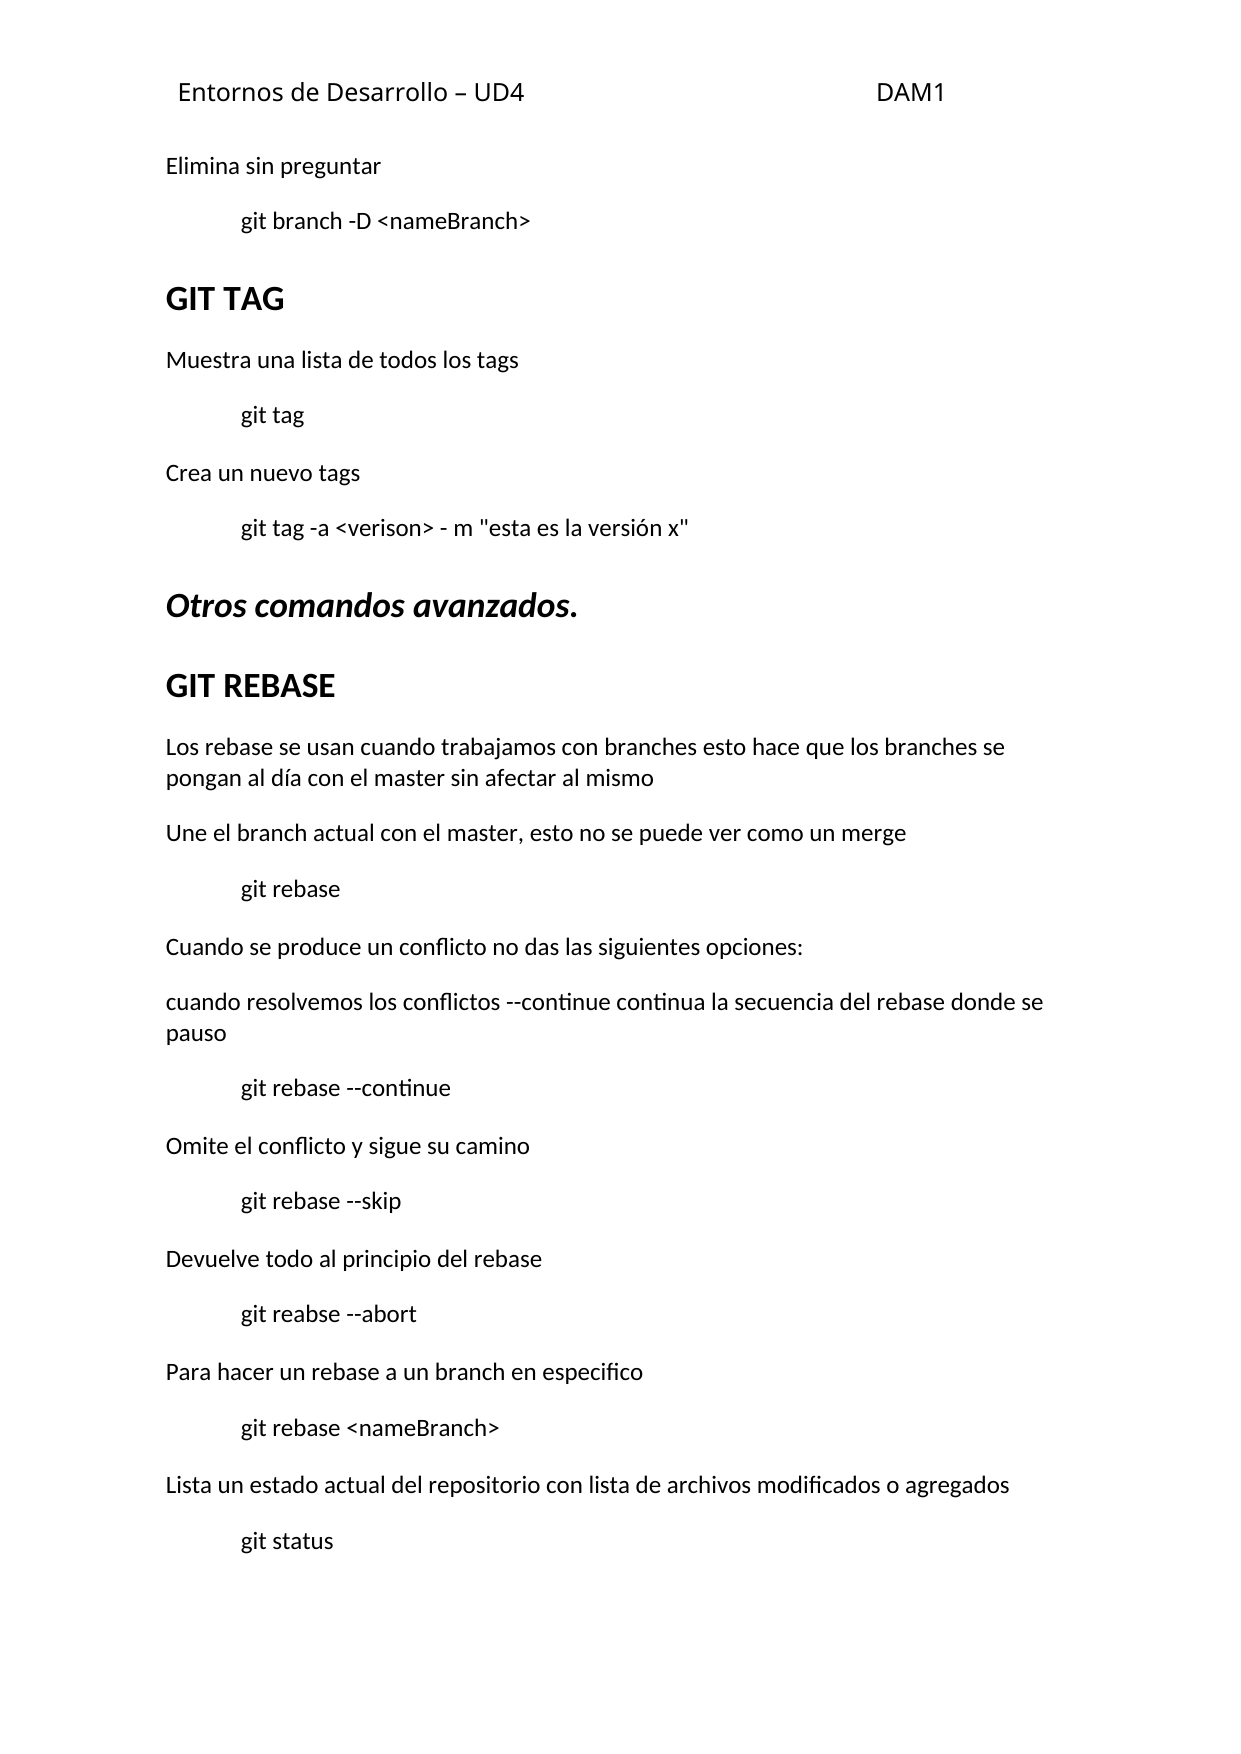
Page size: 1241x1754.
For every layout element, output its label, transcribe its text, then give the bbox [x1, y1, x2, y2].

text Crea un nuevo tags [166, 457, 1063, 487]
text Muestra una lista de todos los tags [166, 344, 1063, 374]
text git tag -a <verison> - m "esta es la versión x" [215, 512, 1063, 543]
text git branch -D <nameBranch> [215, 206, 1063, 236]
text git tag [215, 399, 1063, 430]
text Devuelve todo al principio del rebase [166, 1243, 1063, 1273]
text git status [215, 1525, 1063, 1555]
subtitle GIT REBASE [166, 663, 1063, 707]
text git reabse --abort [215, 1298, 1063, 1329]
text Para hacer un rebase a un branch en especifico [166, 1356, 1063, 1387]
text git rebase --continue [215, 1072, 1063, 1103]
text git rebase --skip [215, 1185, 1063, 1216]
text Lista un estado actual del repositorio con lista de archivos modificados o agregados [166, 1469, 1063, 1500]
subtitle Otros comandos avanzados. [166, 583, 1063, 626]
text Omite el conflicto y sigue su camino [166, 1130, 1063, 1160]
text git rebase <nameBranch> [215, 1412, 1063, 1442]
text cuando resolvemos los conflictos --continue continua la secuencia del rebase donde se pauso [166, 986, 1063, 1047]
text Los rebase se usan cuando trabajamos con branches esto hace que los branches se pongan al día con el master sin afectar al mismo [166, 732, 1063, 793]
text Elimina sin preguntar [166, 150, 1063, 181]
text Une el branch actual con el master, esto no se puede ver como un merge [166, 818, 1063, 848]
text git rebase [215, 873, 1063, 904]
text Cuando se produce un conflicto no das las siguientes opciones: [166, 931, 1063, 961]
subtitle GIT TAG [166, 276, 1063, 319]
